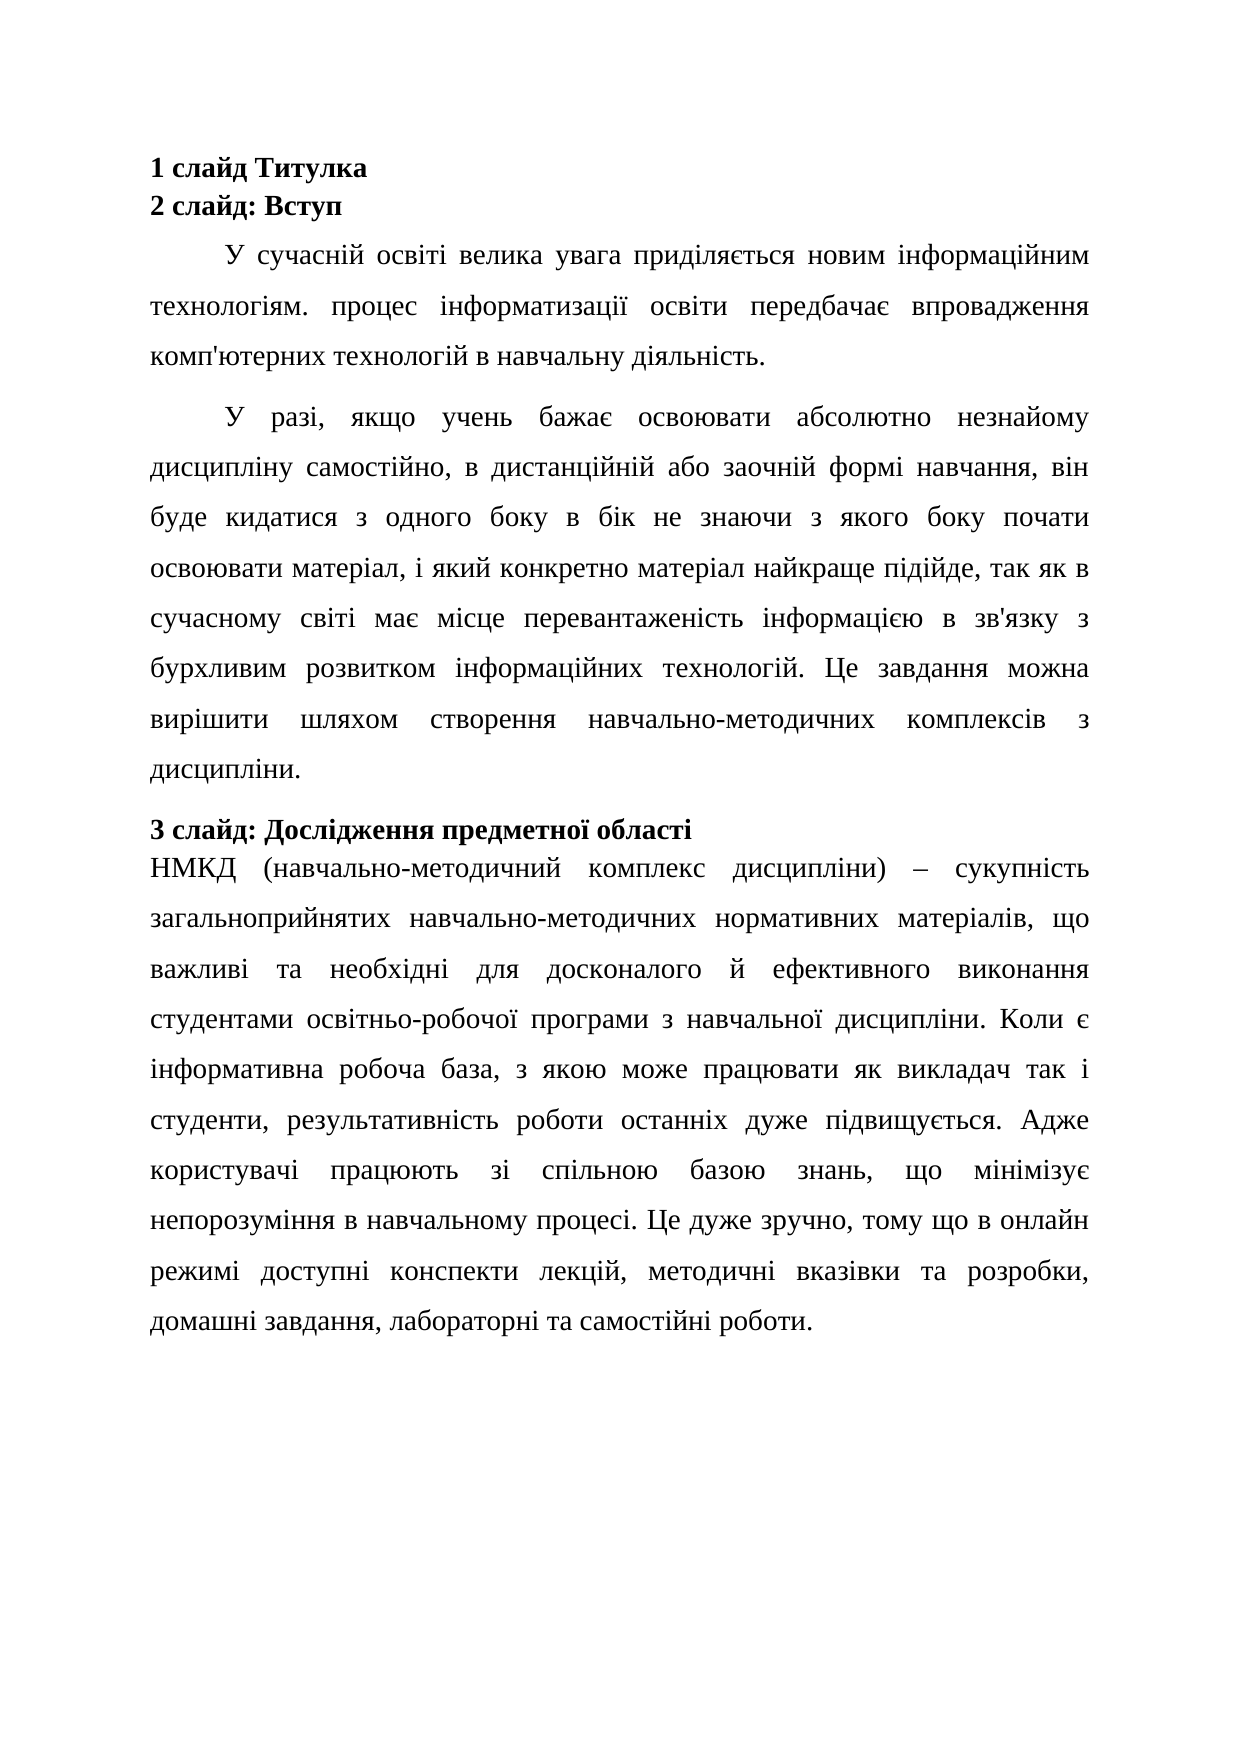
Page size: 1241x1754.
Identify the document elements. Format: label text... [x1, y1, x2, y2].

text У разі, якщо учень бажає освоювати абсолютно незнайому дисципліну самостійно, в дистанційній або заочній формі навчання, він буде кидатися з одного боку в бік не знаючи з якого боку почати освоювати матеріал, і який конкретно матеріал найкраще підійде, так як в сучасному світі має місце перевантаженість інформацією в зв'язку з бурхливим розвитком інформаційних технологій. Це завдання можна вирішити шляхом створення навчально-методичних комплексів з дисципліни. [150, 399, 1090, 784]
text 3 слайд: Дослідження предметної області [150, 812, 1090, 845]
text 2 слайд: Вступ [150, 188, 1090, 222]
text У сучасній освіті велика увага приділяється новим інформаційним технологіям. процес інформатизації освіти передбачає впровадження комп'ютерних технологій в навчальну діяльність. [150, 237, 1090, 372]
text 1 слайд Титулка [150, 150, 1090, 183]
text НМКД (навчально-методичний комплекс дисципліни) – сукупність загальноприйнятих навчально-методичних нормативних матеріалів, що важливі та необхідні для досконалого й ефективного виконання студентами освітньо-робочої програми з навчальної дисципліни. Коли є інформативна робоча база, з якою може працювати як викладач так і студенти, результативність роботи останніх дуже підвищується. Адже користувачі працюють зі спільною базою знань, що мінімізує непорозуміння в навчальному процесі. Це дуже зручно, тому що в онлайн режимі доступні конспекти лекцій, методичні вказівки та розробки, домашні завдання, лабораторні та самостійні роботи. [150, 850, 1090, 1337]
